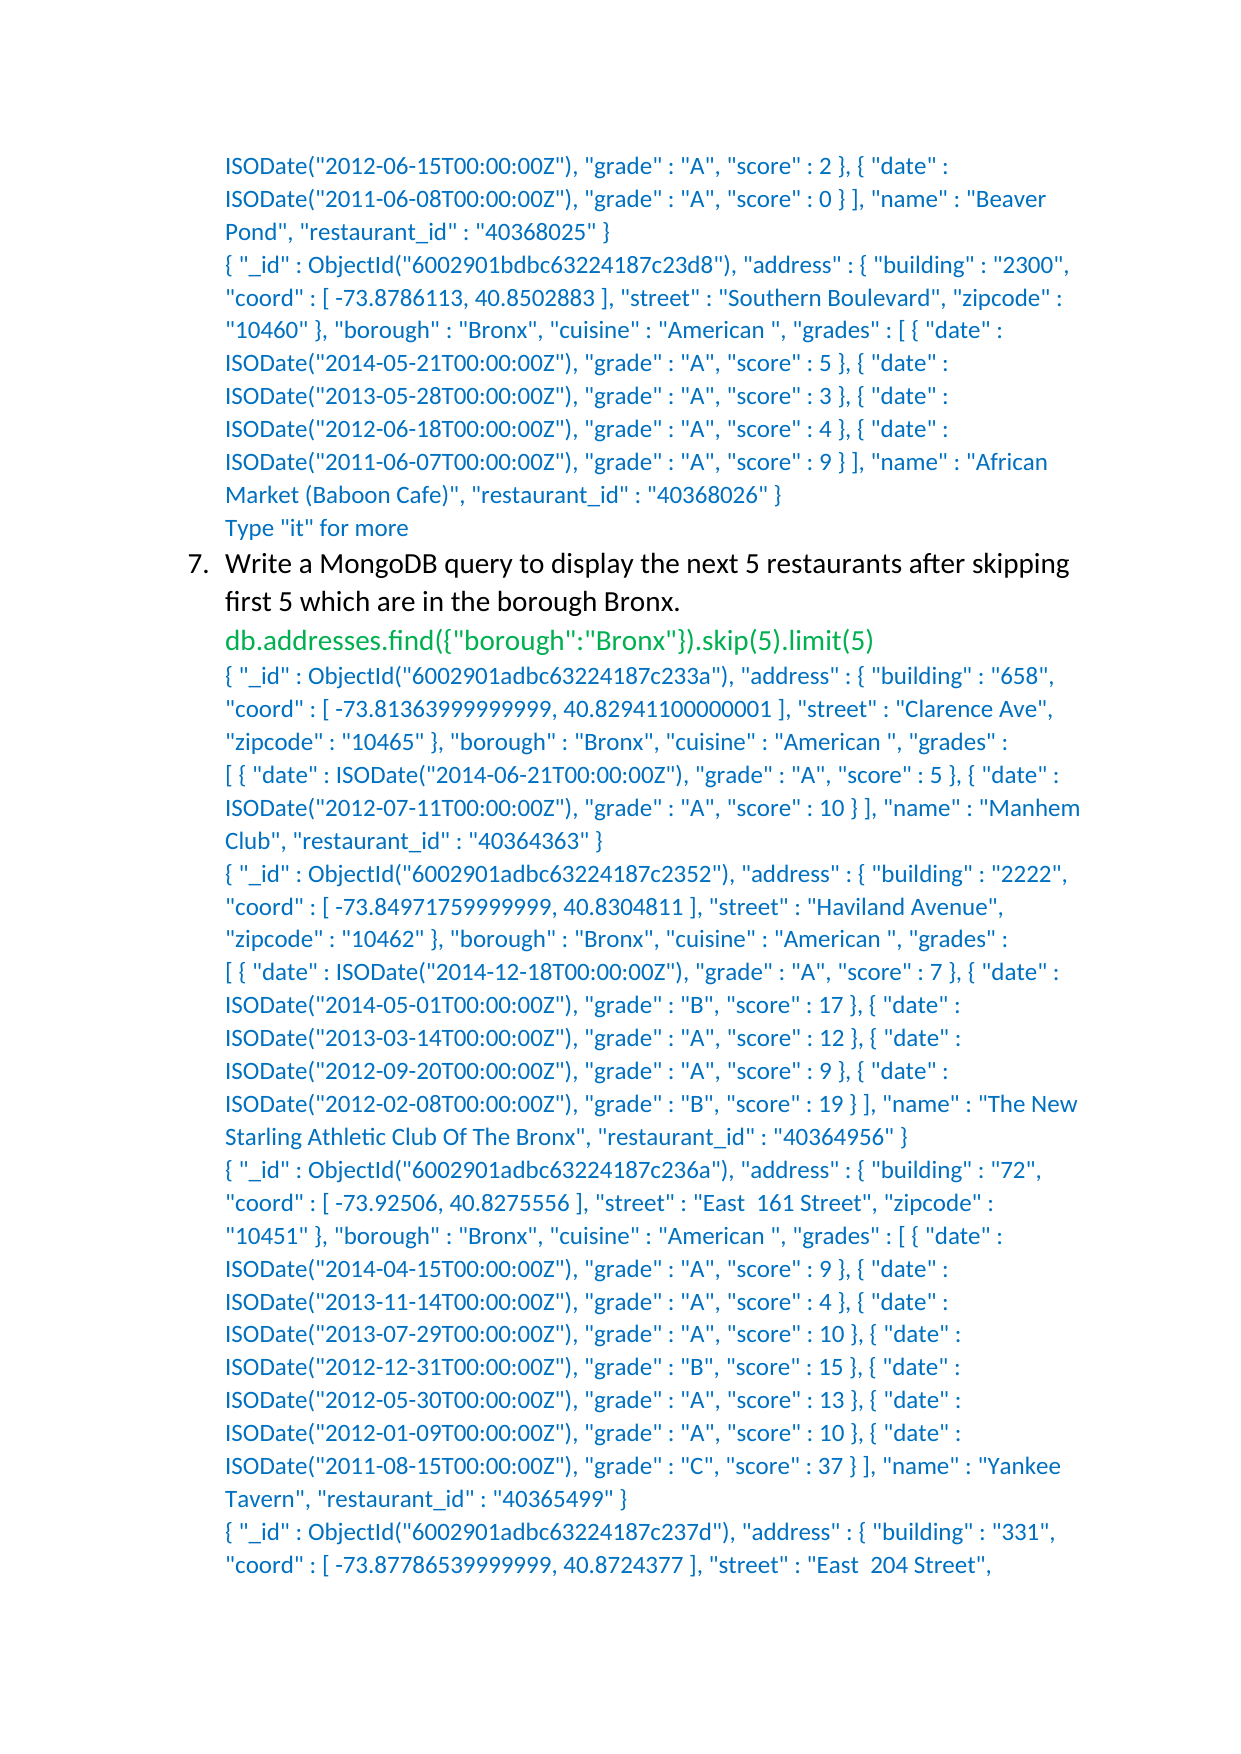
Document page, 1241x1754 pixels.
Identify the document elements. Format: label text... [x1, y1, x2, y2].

list { "_id" : ObjectId("6002901adbc63224187c236a"), "address" : { "building" : "72", "coord" : [ -73.92506, 40.8275556 ], "street" : "East 161 Street", "zipcode" : "10451" }, "borough" : "Bronx", "cuisine" : "American ", "grades" : [ { "date" : ISODate("2014-04-15T00:00:00Z"), "grade" : "A", "score" : 9 }, { "date" : ISODate("2013-11-14T00:00:00Z"), "grade" : "A", "score" : 4 }, { "date" : ISODate("2013-07-29T00:00:00Z"), "grade" : "A", "score" : 10 }, { "date" : ISODate("2012-12-31T00:00:00Z"), "grade" : "B", "score" : 15 }, { "date" : ISODate("2012-05-30T00:00:00Z"), "grade" : "A", "score" : 13 }, { "date" : ISODate("2012-01-09T00:00:00Z"), "grade" : "A", "score" : 10 }, { "date" : ISODate("2011-08-15T00:00:00Z"), "grade" : "C", "score" : 37 } ], "name" : "Yankee Tavern", "restaurant_id" : "40365499" } [225, 1154, 1090, 1514]
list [225, 150, 1090, 246]
list { "_id" : ObjectId("6002901adbc63224187c2352"), "address" : { "building" : "2222", "coord" : [ -73.84971759999999, 40.8304811 ], "street" : "Haviland Avenue", "zipcode" : "10462" }, "borough" : "Bronx", "cuisine" : "American ", "grades" : [ { "date" : ISODate("2014-12-18T00:00:00Z"), "grade" : "A", "score" : 7 }, { "date" : ISODate("2014-05-01T00:00:00Z"), "grade" : "B", "score" : 17 }, { "date" : ISODate("2013-03-14T00:00:00Z"), "grade" : "A", "score" : 12 }, { "date" : ISODate("2012-09-20T00:00:00Z"), "grade" : "A", "score" : 9 }, { "date" : ISODate("2012-02-08T00:00:00Z"), "grade" : "B", "score" : 19 } ], "name" : "The New Starling Athletic Club Of The Bronx", "restaurant_id" : "40364956" } [225, 858, 1090, 1152]
list db.addresses.find({"borough":"Bronx"}).skip(5).limit(5) [225, 622, 1090, 657]
list { "_id" : ObjectId("6002901adbc63224187c233a"), "address" : { "building" : "658", "coord" : [ -73.81363999999999, 40.82941100000001 ], "street" : "Clarence Ave", "zipcode" : "10465" }, "borough" : "Bronx", "cuisine" : "American ", "grades" : [ { "date" : ISODate("2014-06-21T00:00:00Z"), "grade" : "A", "score" : 5 }, { "date" : ISODate("2012-07-11T00:00:00Z"), "grade" : "A", "score" : 10 } ], "name" : "Manhem Club", "restaurant_id" : "40364363" } [225, 660, 1090, 855]
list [225, 1516, 1090, 1579]
list Write a MongoDB query to display the next 5 restaurants after skipping first 5 which are in the borough Bronx. [187, 545, 1090, 619]
list Type "it" for more [225, 512, 1090, 543]
list { "_id" : ObjectId("6002901bdbc63224187c23d8"), "address" : { "building" : "2300", "coord" : [ -73.8786113, 40.8502883 ], "street" : "Southern Boulevard", "zipcode" : "10460" }, "borough" : "Bronx", "cuisine" : "American ", "grades" : [ { "date" : ISODate("2014-05-21T00:00:00Z"), "grade" : "A", "score" : 5 }, { "date" : ISODate("2013-05-28T00:00:00Z"), "grade" : "A", "score" : 3 }, { "date" : ISODate("2012-06-18T00:00:00Z"), "grade" : "A", "score" : 4 }, { "date" : ISODate("2011-06-07T00:00:00Z"), "grade" : "A", "score" : 9 } ], "name" : "African Market (Baboon Cafe)", "restaurant_id" : "40368026" } [225, 249, 1090, 510]
